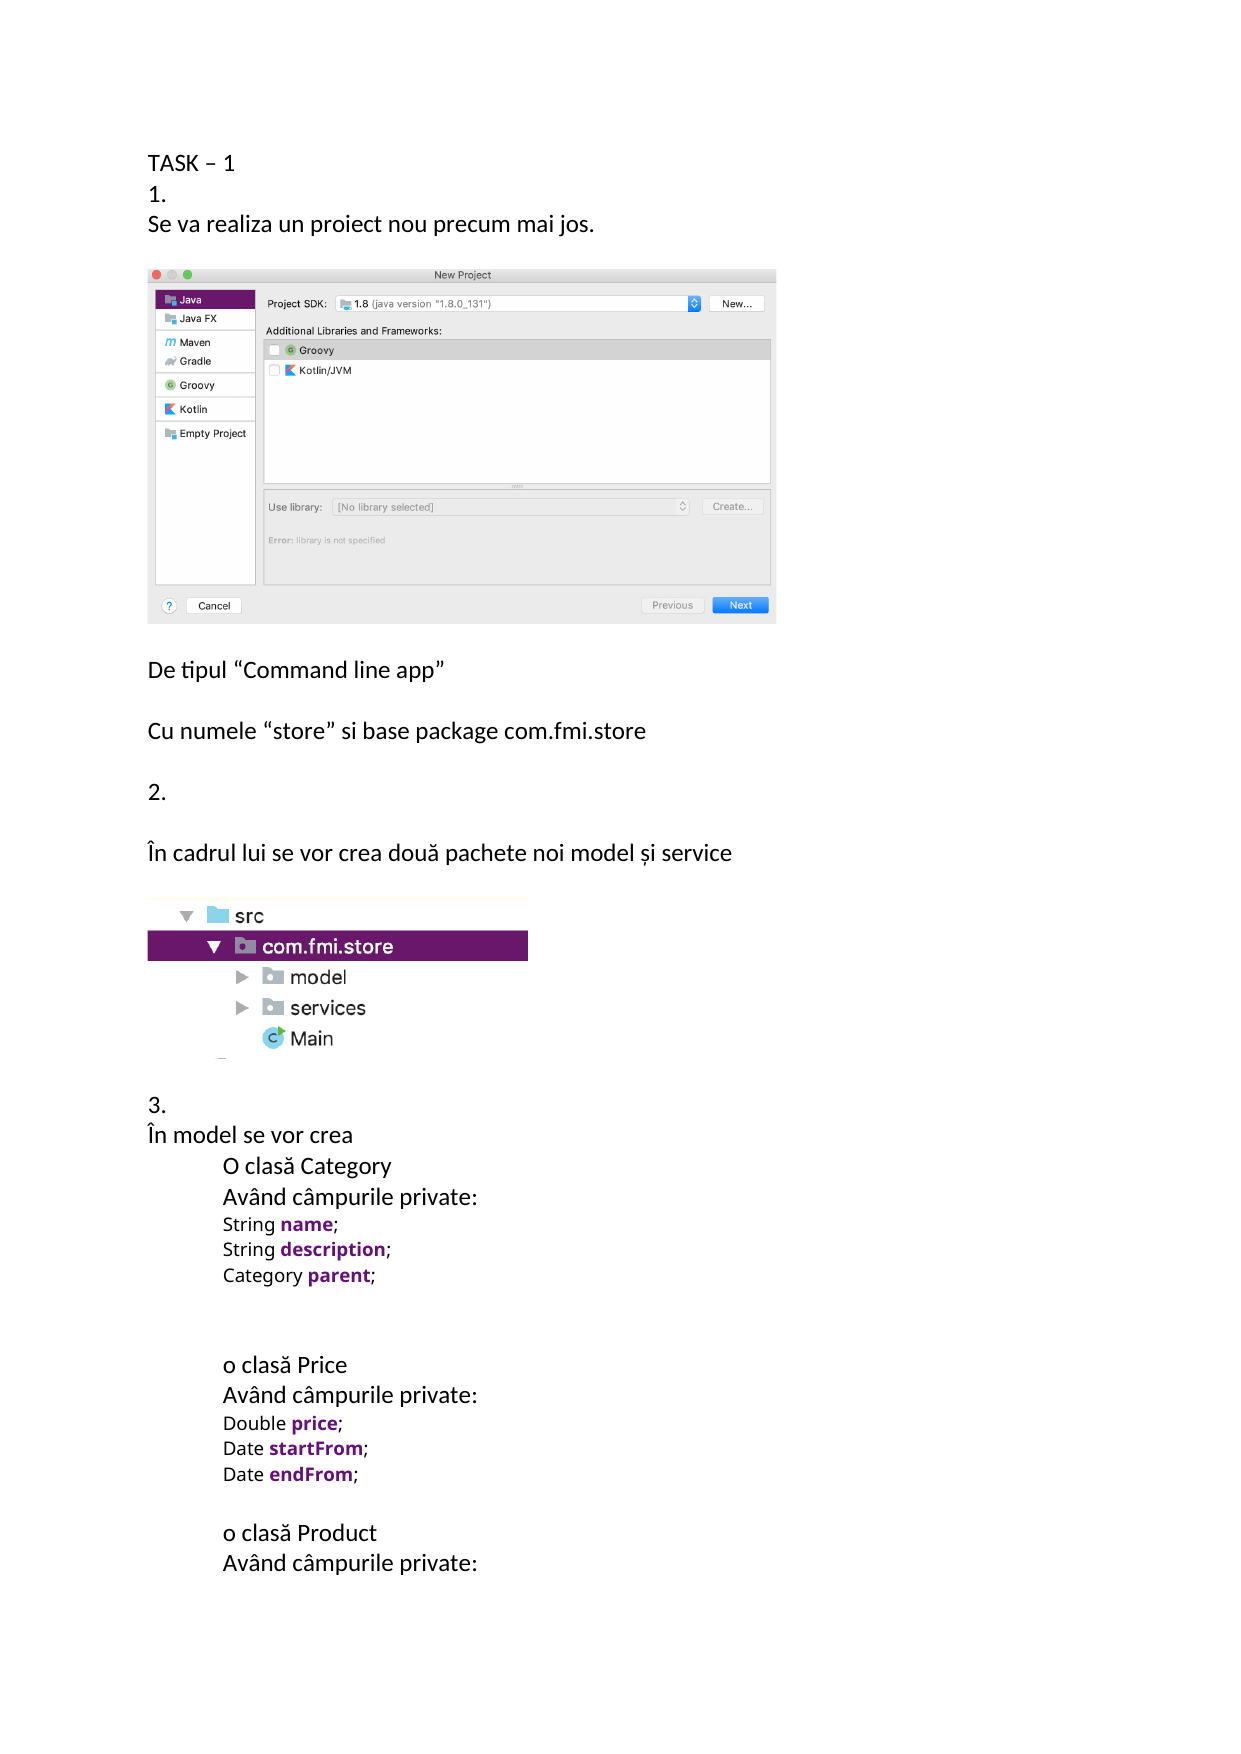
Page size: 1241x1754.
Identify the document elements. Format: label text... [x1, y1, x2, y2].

text În model se vor crea [148, 1120, 1093, 1150]
text 2. [148, 776, 1093, 807]
text Având câmpurile private: [223, 1379, 1093, 1410]
text TASK – 1 [148, 148, 1093, 178]
text Având câmpurile private: [223, 1547, 1093, 1578]
text Se va realiza un proiect nou precum mai jos. [148, 209, 1093, 239]
picture [147, 898, 528, 1059]
text Având câmpurile private: [223, 1181, 1093, 1211]
text 1. [148, 178, 1093, 209]
text 3. [148, 1089, 1093, 1120]
text O clasă Category [223, 1150, 1093, 1181]
text De tipul “Command line app” [148, 654, 1093, 684]
text o clasă Product [223, 1517, 1093, 1547]
picture [147, 269, 777, 624]
text În cadrul lui se vor crea două pachete noi model și service [148, 837, 1093, 868]
text Double price; Date startFrom; Date endFrom; [223, 1410, 1093, 1486]
text o clasă Price [223, 1349, 1093, 1379]
text String name; String description; Category parent; [223, 1211, 1093, 1288]
text Cu numele “store” si base package com.fmi.store [148, 715, 1093, 746]
